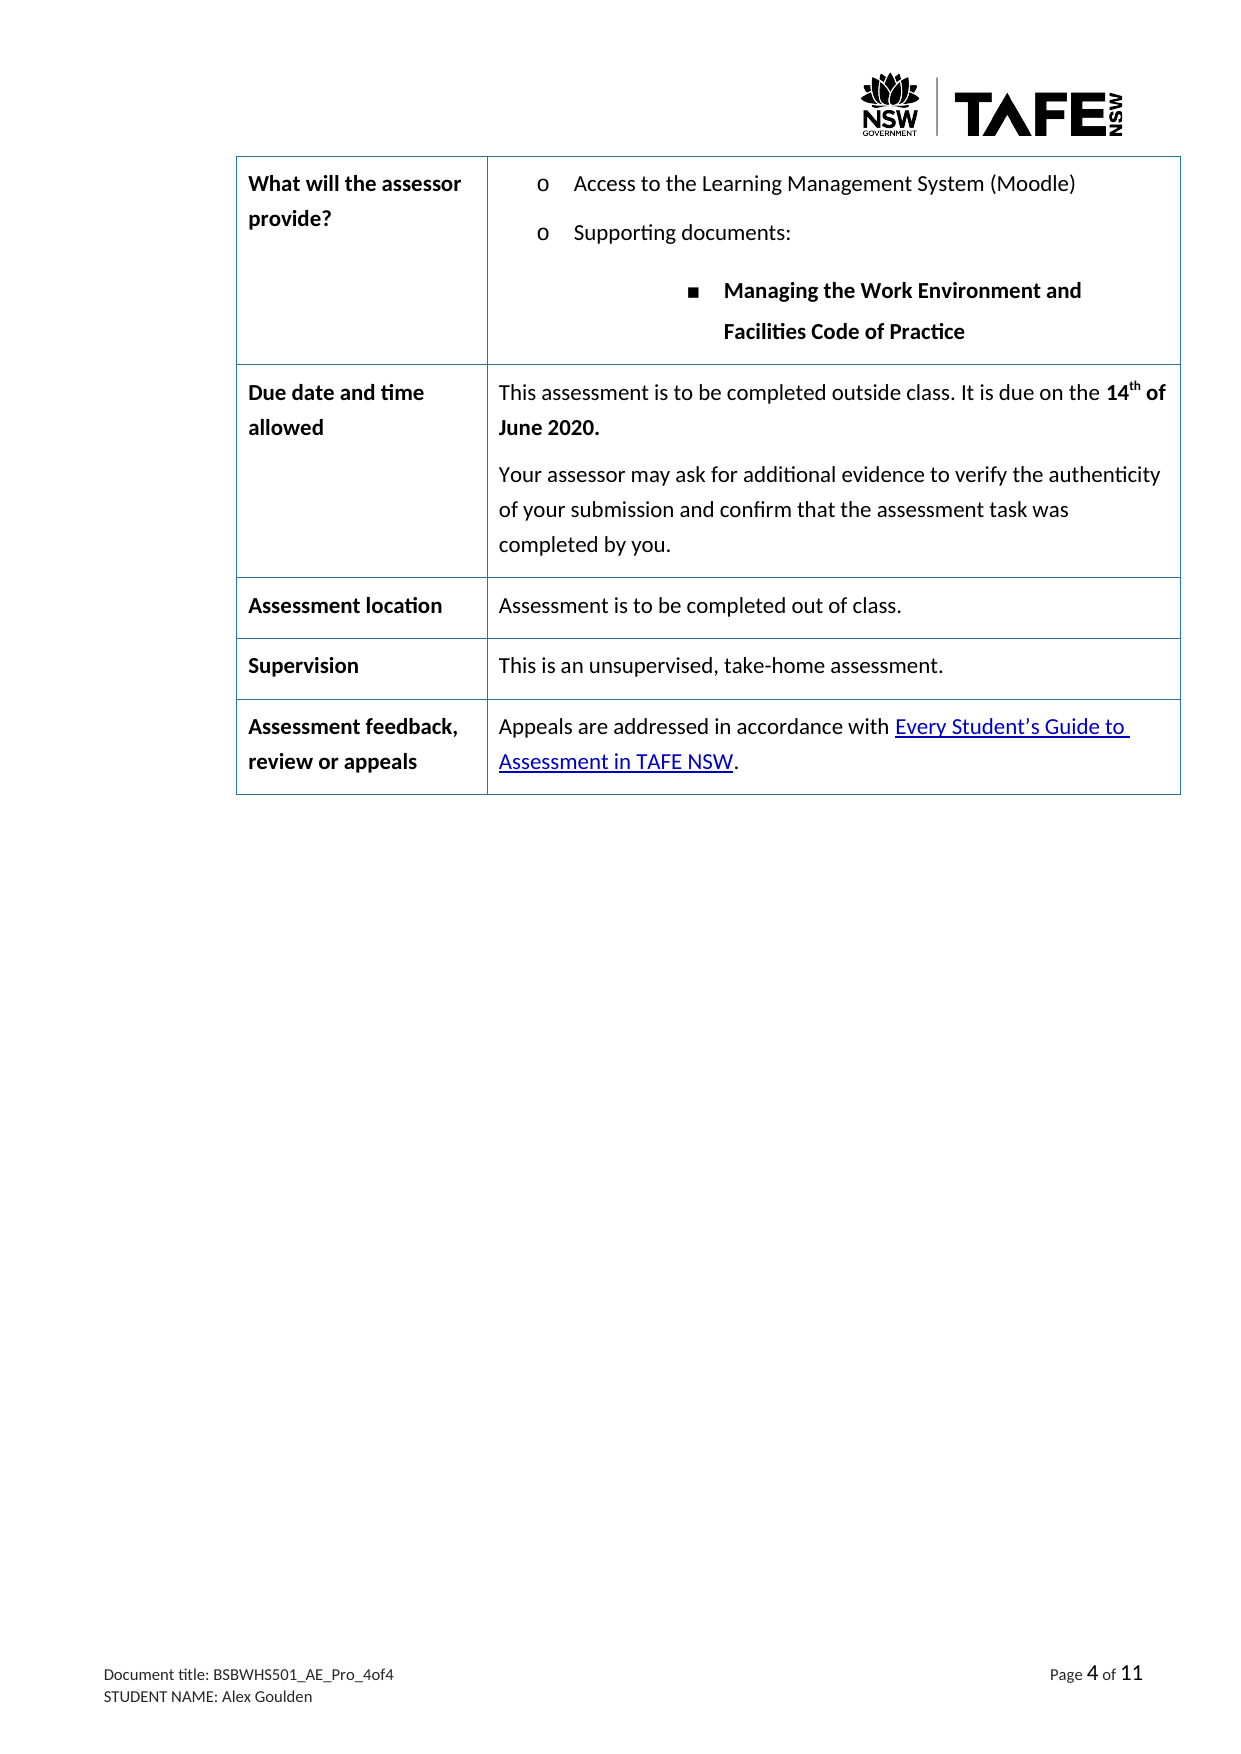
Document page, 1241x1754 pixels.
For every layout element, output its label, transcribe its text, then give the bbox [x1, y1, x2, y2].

table_cell This is an unsupervised, take-home assessment. [488, 639, 1180, 698]
table_cell Due date and time allowed [237, 365, 487, 577]
table_cell This assessment is to be completed outside class. It is due on the 14th of June 2020. Your assessor may ask for additional evidence to verify the authenticity of your submission and confirm that the assessment task was completed by you. [488, 365, 1180, 577]
picture [861, 71, 1123, 137]
table_cell Assessment is to be completed out of class. [488, 578, 1180, 638]
table_cell Assessment location [237, 578, 487, 638]
table_cell Appeals are addressed in accordance with Every Student’s Guide to Assessment in TAFE NSW. [488, 700, 1180, 794]
table_cell Supervision [237, 639, 487, 698]
table_cell What will the assessor provide? [237, 157, 487, 364]
table_cell Assessment feedback, review or appeals [237, 700, 487, 794]
table_cell Access to the Learning Management System (Moodle) Supporting documents: Managing the Work Environment and Facilities Code of Practice [488, 157, 1180, 364]
